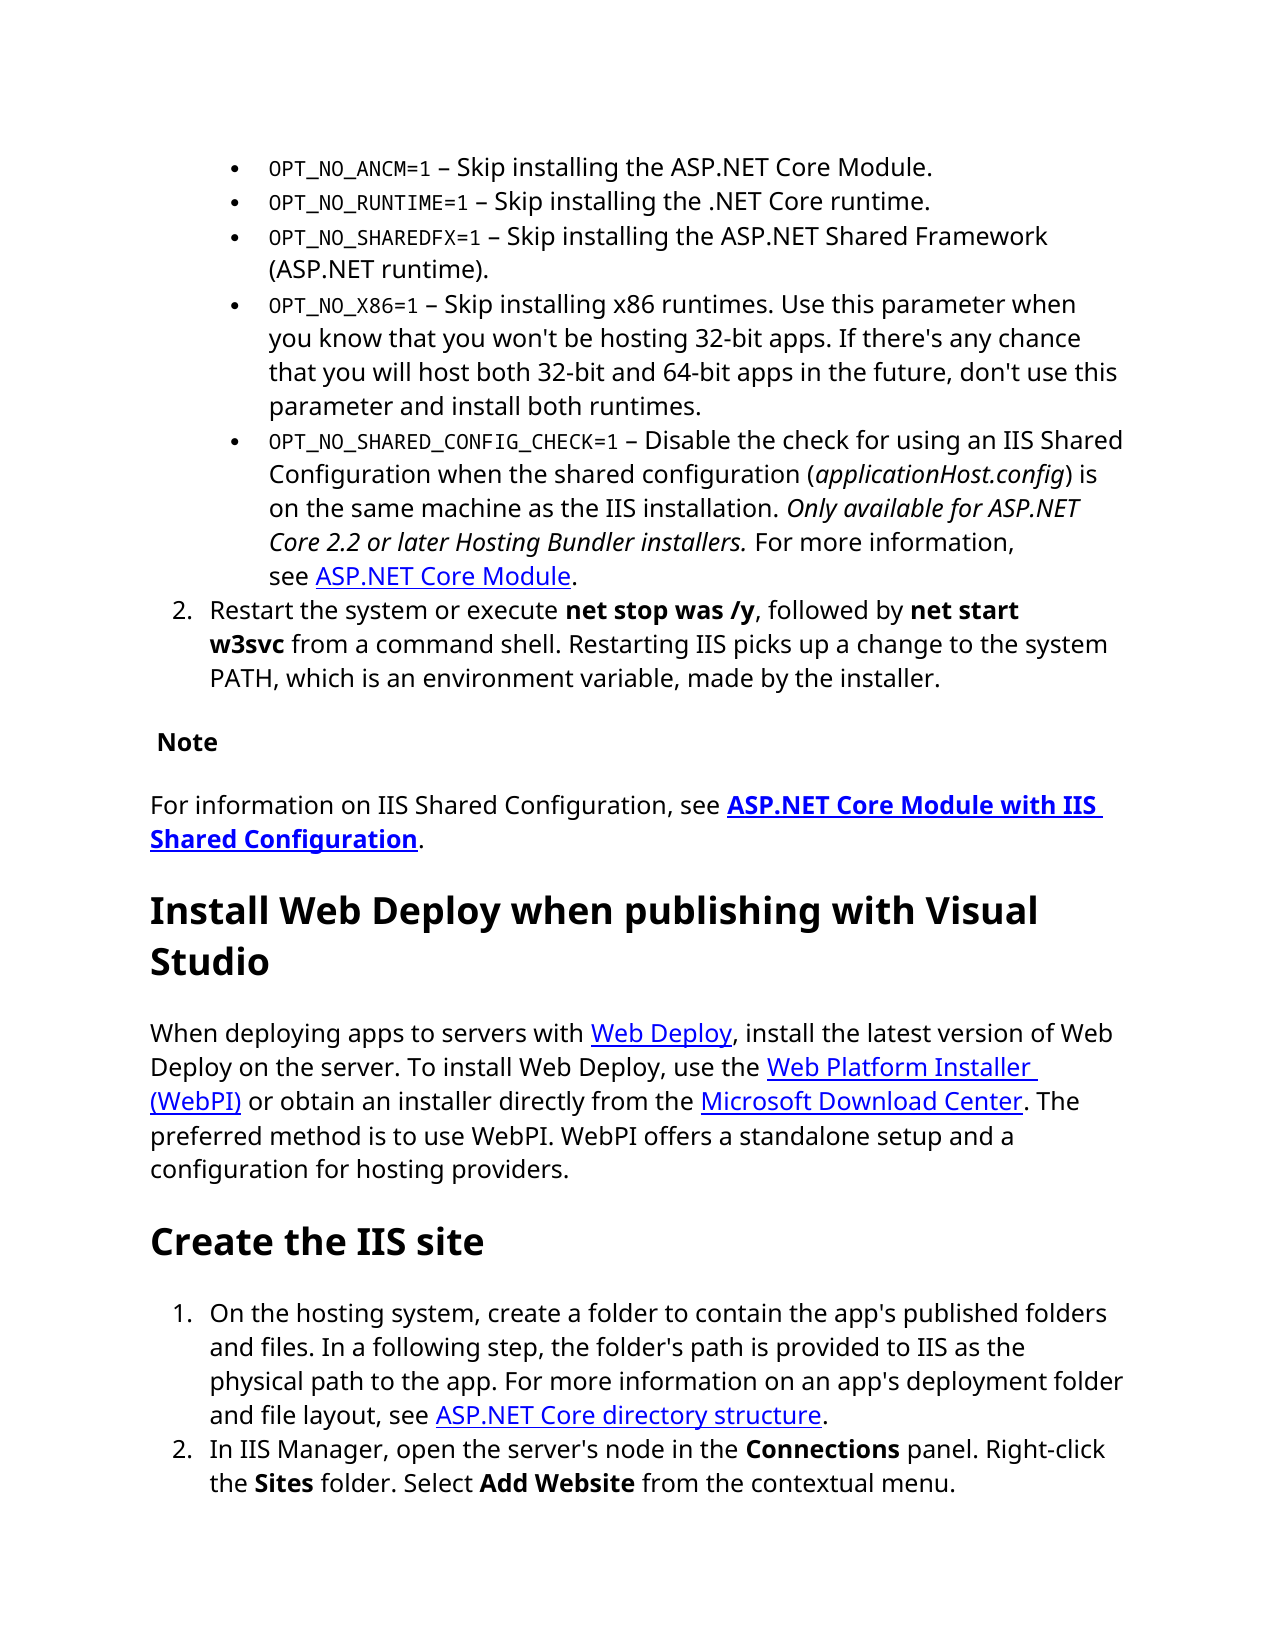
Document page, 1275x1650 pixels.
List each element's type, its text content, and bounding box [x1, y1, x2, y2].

list OPT_NO_ANCM=1 – Skip installing the ASP.NET Core Module. [231, 150, 1125, 184]
list OPT_NO_SHARED_CONFIG_CHECK=1 – Disable the check for using an IIS Shared Configuration when the shared configuration (applicationHost.config) is on the same machine as the IIS installation. Only available for ASP.NET Core 2.2 or later Hosting Bundler installers. For more information, see ASP.NET Core Module. [231, 422, 1125, 593]
list On the hosting system, create a folder to contain the app's published folders and files. In a following step, the folder's path is provided to IIS as the physical path to the app. For more information on an app's deployment folder and file layout, see ASP.NET Core directory structure. [172, 1296, 1125, 1432]
list In IIS Manager, open the server's node in the Connections panel. Right-click the Sites folder. Select Add Website from the contextual menu. [172, 1432, 1125, 1500]
list OPT_NO_X86=1 – Skip installing x86 runtimes. Use this parameter when you know that you won't be hosting 32-bit apps. If there's any chance that you will host both 32-bit and 64-bit apps in the future, don't use this parameter and install both runtimes. [231, 286, 1125, 422]
list OPT_NO_SHAREDFX=1 – Skip installing the ASP.NET Shared Framework (ASP.NET runtime). [231, 218, 1125, 286]
text For information on IIS Shared Configuration, see ASP.NET Core Module with IIS Shared Configuration. [150, 787, 1125, 856]
list OPT_NO_RUNTIME=1 – Skip installing the .NET Core runtime. [231, 184, 1125, 218]
text When deploying apps to servers with Web Deploy, install the latest version of Web Deploy on the server. To install Web Deploy, use the Web Platform Installer (WebPI) or obtain an installer directly from the Microsoft Download Center. The preferred method is to use WebPI. WebPI offers a standalone setup and a configuration for hosting providers. [150, 1016, 1125, 1186]
text Create the IIS site [150, 1215, 1125, 1266]
text Install Web Deploy when publishing with Visual Studio [150, 885, 1125, 987]
text Note [150, 724, 1125, 758]
list Restart the system or execute net stop was /y, followed by net start w3svc from a command shell. Restarting IIS picks up a change to the system PATH, which is an environment variable, made by the installer. [172, 593, 1125, 695]
